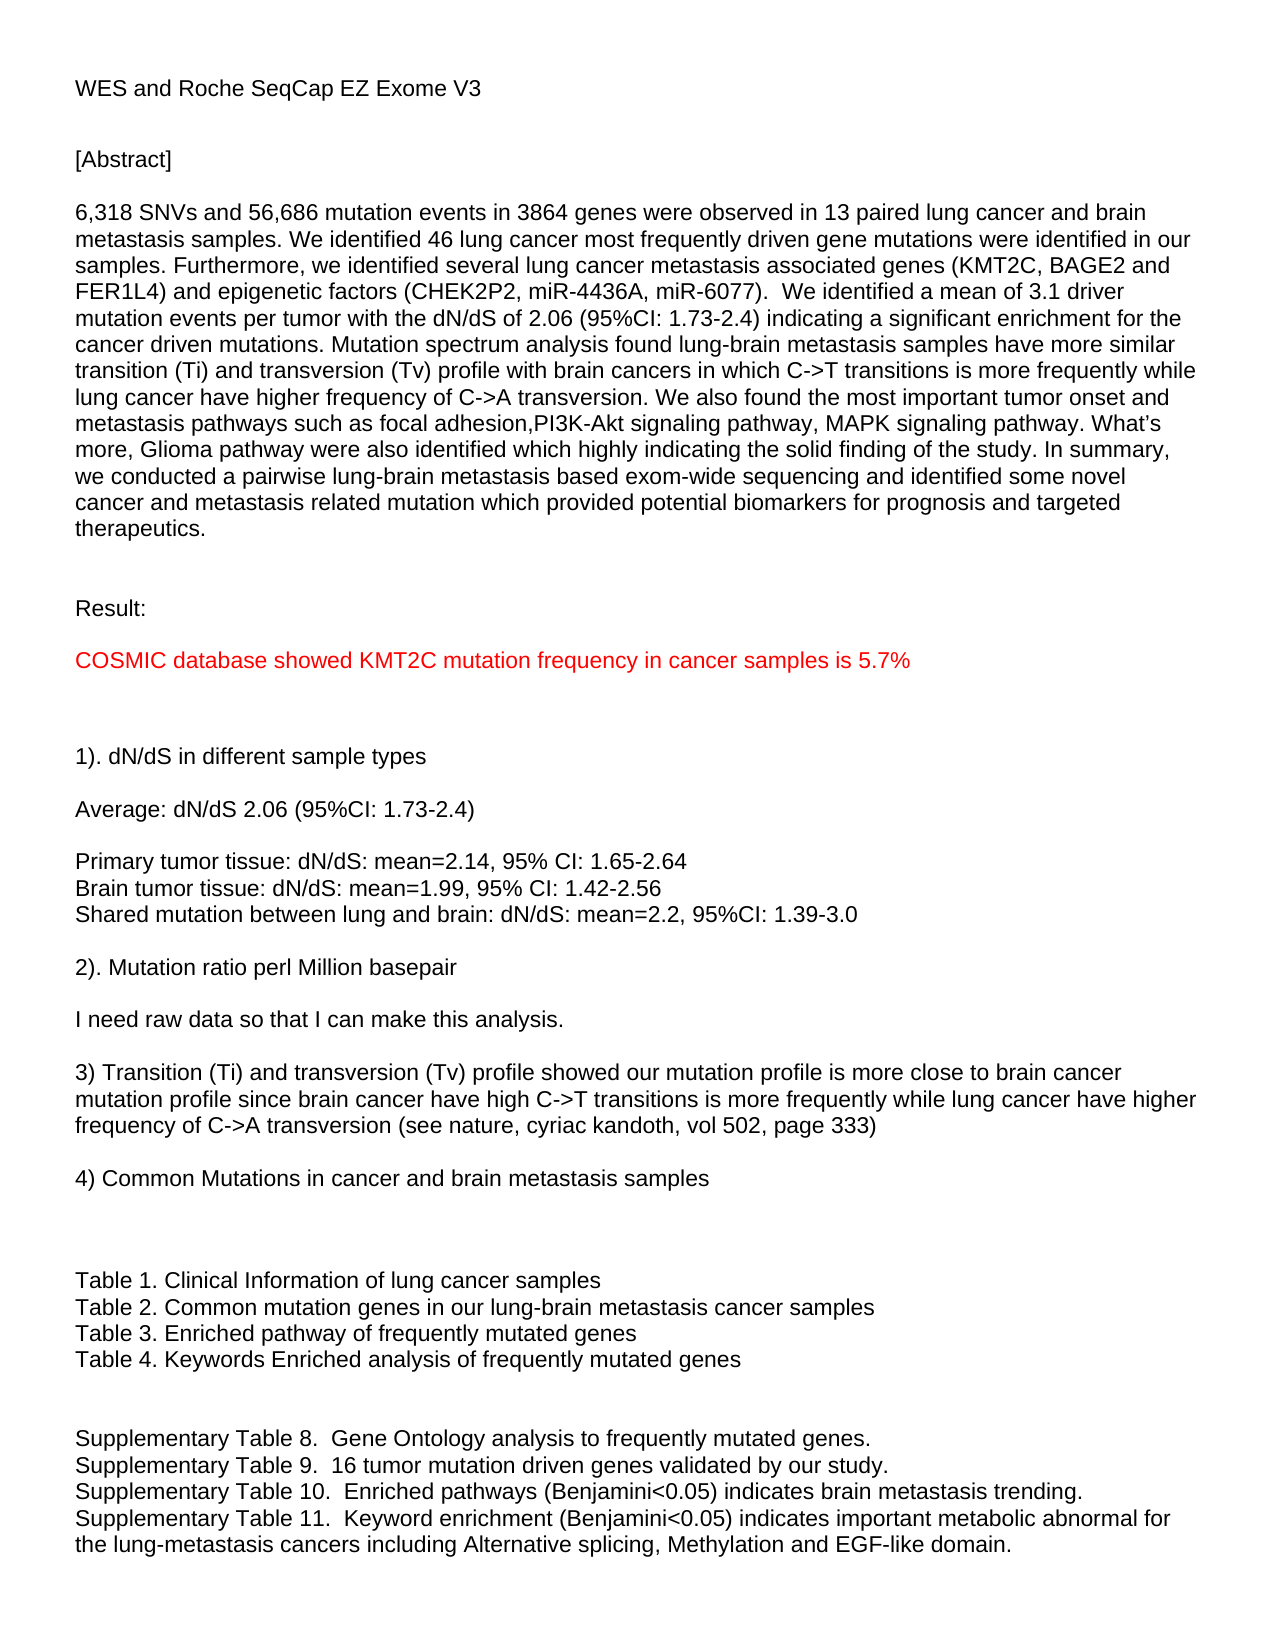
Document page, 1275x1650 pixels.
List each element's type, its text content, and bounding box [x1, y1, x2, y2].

text Result: [75, 594, 1200, 621]
text Shared mutation between lung and brain: dN/dS: mean=2.2, 95%CI: 1.39-3.0 [75, 901, 1200, 927]
text 2). Mutation ratio perl Million basepair [75, 954, 1200, 980]
text Supplementary Table 9. 16 tumor mutation driven genes validated by our study. [75, 1452, 1200, 1478]
text 4) Common Mutations in cancer and brain metastasis samples [75, 1164, 1200, 1191]
text 3) Transition (Ti) and transversion (Tv) profile showed our mutation profile is more close to brain cancer mutation profile since brain cancer have high C->T transitions is more frequently while lung cancer have higher frequency of C->A transversion (see nature, cyriac kandoth, vol 502, page 333) [75, 1059, 1200, 1138]
text Primary tumor tissue: dN/dS: mean=2.14, 95% CI: 1.65-2.64 [75, 848, 1200, 875]
text Table 1. Clinical Information of lung cancer samples [75, 1267, 1200, 1294]
text Supplementary Table 10. Enriched pathways (Benjamini<0.05) indicates brain metastasis trending. [75, 1478, 1200, 1504]
text Supplementary Table 8. Gene Ontology analysis to frequently mutated genes. [75, 1425, 1200, 1452]
text 1). dN/dS in different sample types [75, 743, 1200, 769]
text Table 2. Common mutation genes in our lung-brain metastasis cancer samples [75, 1294, 1200, 1320]
text I need raw data so that I can make this analysis. [75, 1006, 1200, 1033]
text 6,318 SNVs and 56,686 mutation events in 3864 genes were observed in 13 paired lung cancer and brain metastasis samples. We identified 46 lung cancer most frequently driven gene mutations were identified in our samples. Furthermore, we identified several lung cancer metastasis associated genes (KMT2C, BAGE2 and FER1L4) and epigenetic factors (CHEK2P2, miR-4436A, miR-6077). We identified a mean of 3.1 driver mutation events per tumor with the dN/dS of 2.06 (95%CI: 1.73-2.4) indicating a significant enrichment for the cancer driven mutations. Mutation spectrum analysis found lung-brain metastasis samples have more similar transition (Ti) and transversion (Tv) profile with brain cancers in which C->T transitions is more frequently while lung cancer have higher frequency of C->A transversion. We also found the most important tumor onset and metastasis pathways such as focal adhesion,PI3K-Akt signaling pathway, MAPK signaling pathway. What’s more, Glioma pathway were also identified which highly indicating the solid finding of the study. In summary, we conducted a pairwise lung-brain metastasis based exom-wide sequencing and identified some novel cancer and metastasis related mutation which provided potential biomarkers for prognosis and targeted therapeutics. [75, 199, 1200, 542]
text WES and Roche SeqCap EZ Exome V3 [75, 75, 1200, 101]
text Table 4. Keywords Enriched analysis of frequently mutated genes [75, 1346, 1200, 1373]
text Supplementary Table 11. Keyword enrichment (Benjamini<0.05) indicates important metabolic abnormal for the lung-metastasis cancers including Alternative splicing, Methylation and EGF-like domain. [75, 1504, 1200, 1557]
text Average: dN/dS 2.06 (95%CI: 1.73-2.4) [75, 796, 1200, 822]
text COSMIC database showed KMT2C mutation frequency in cancer samples is 5.7% [75, 647, 1200, 673]
text Table 3. Enriched pathway of frequently mutated genes [75, 1320, 1200, 1346]
text [Abstract] [75, 146, 1200, 173]
text Brain tumor tissue: dN/dS: mean=1.99, 95% CI: 1.42-2.56 [75, 875, 1200, 901]
